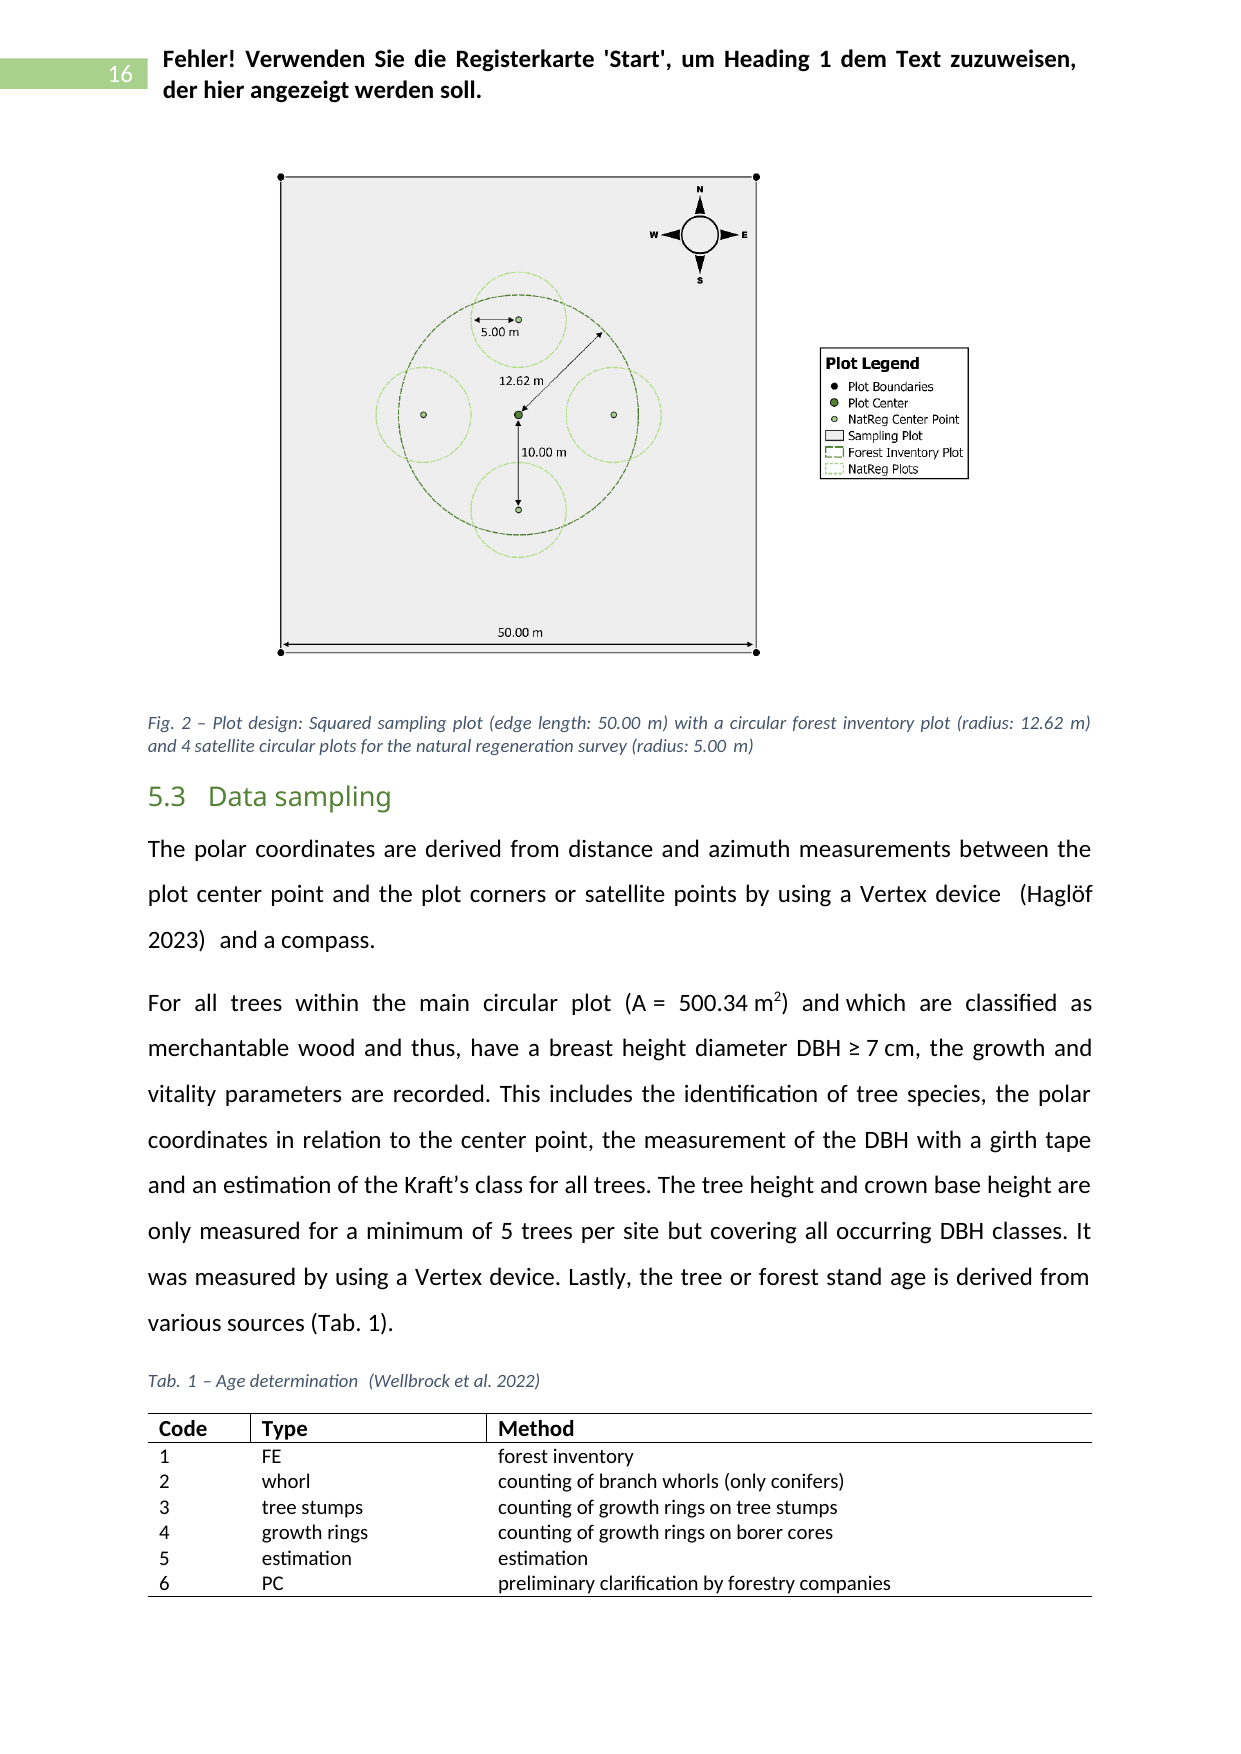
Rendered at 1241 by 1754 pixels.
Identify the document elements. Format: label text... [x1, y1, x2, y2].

table_cell 2 [148, 1469, 250, 1494]
table_cell growth rings [250, 1519, 487, 1545]
table_header Type [251, 1414, 486, 1442]
table_cell 1 [148, 1443, 250, 1468]
table_cell preliminary clarification by forestry companies [487, 1570, 1092, 1596]
table_header Method [487, 1414, 1092, 1442]
picture [244, 147, 996, 679]
subtitle Data sampling [148, 778, 1093, 814]
table_cell tree stumps [250, 1494, 487, 1519]
table_cell forest inventory [487, 1443, 1092, 1468]
table_cell estimation [487, 1545, 1092, 1570]
table_cell 5 [148, 1545, 250, 1570]
text Tab. 1 – Age determination [148, 1369, 1093, 1392]
table_cell counting of growth rings on borer cores [487, 1519, 1092, 1545]
table_cell counting of branch whorls (only conifers) [487, 1469, 1092, 1494]
table_cell FE [250, 1443, 487, 1468]
table_cell estimation [250, 1545, 487, 1570]
table_cell 3 [148, 1494, 250, 1519]
text The polar coordinates are derived from distance and azimuth measurements between the plot center point and the plot corners or satellite points by using a Vertex device and a compass. [148, 833, 1093, 955]
text For all trees within the main circular plot (A = 500.34 m2) and which are classified as merchantable wood and thus, have a breast height diameter DBH ≥ 7 cm, the growth and vitality parameters are recorded. This includes the identification of tree species, the polar coordinates in relation to the center point, the measurement of the DBH with a girth tape and an estimation of the Kraft’s class for all trees. The tree height and crown base height are only measured for a minimum of 5 trees per site but covering all occurring DBH classes. It was measured by using a Vertex device. Lastly, the tree or forest stand age is derived from various sources (Tab. 1). [148, 987, 1093, 1337]
table_header Code [148, 1414, 250, 1442]
table_cell PC [250, 1570, 487, 1596]
table_cell counting of growth rings on tree stumps [487, 1494, 1092, 1519]
text Fig. 2 – Plot design: Squared sampling plot (edge length: 50.00 m) with a circular forest inventory plot (radius: 12.62 m) and 4 satellite circular plots for the natural regeneration survey (radius: 5.00 m) [148, 711, 1093, 757]
table_cell 4 [148, 1519, 250, 1545]
table_cell whorl [250, 1469, 487, 1494]
table_cell 6 [148, 1570, 250, 1596]
